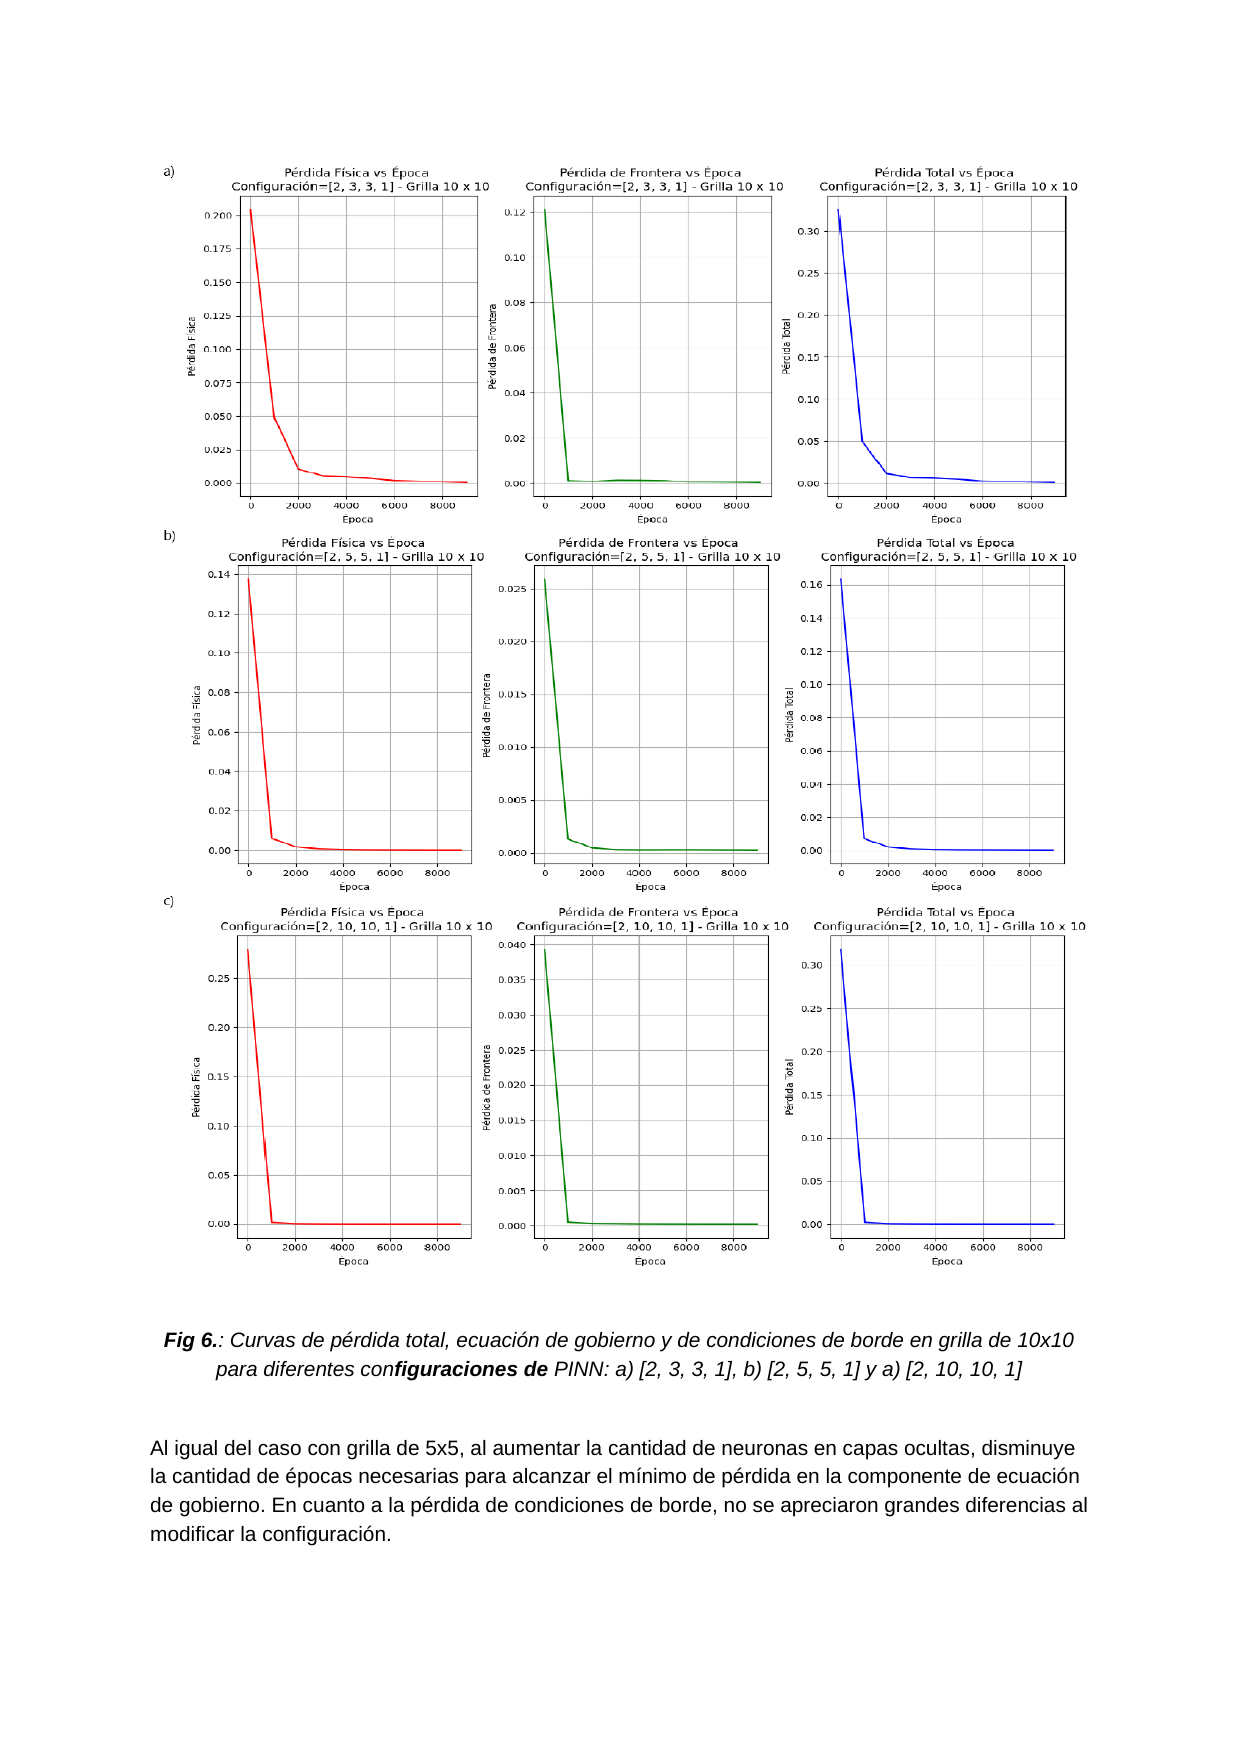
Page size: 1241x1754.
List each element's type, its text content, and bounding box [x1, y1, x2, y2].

text Al igual del caso con grilla de 5x5, al aumentar la cantidad de neuronas en capas ocultas, disminuye la cantidad de épocas necesarias para alcanzar el mínimo de pérdida en la componente de ecuación de gobierno. En cuanto a la pérdida de condiciones de borde, no se apreciaron grandes diferencias al modificar la configuración. [150, 1436, 1090, 1546]
text Fig 6.: Curvas de pérdida total, ecuación de gobierno y de condiciones de borde en grilla de 10x10 para diferentes configuraciones de PINN: a) [2, 3, 3, 1], b) [2, 5, 5, 1] y a) [2, 10, 10, 1] [150, 1328, 1090, 1381]
picture [150, 150, 1091, 1273]
